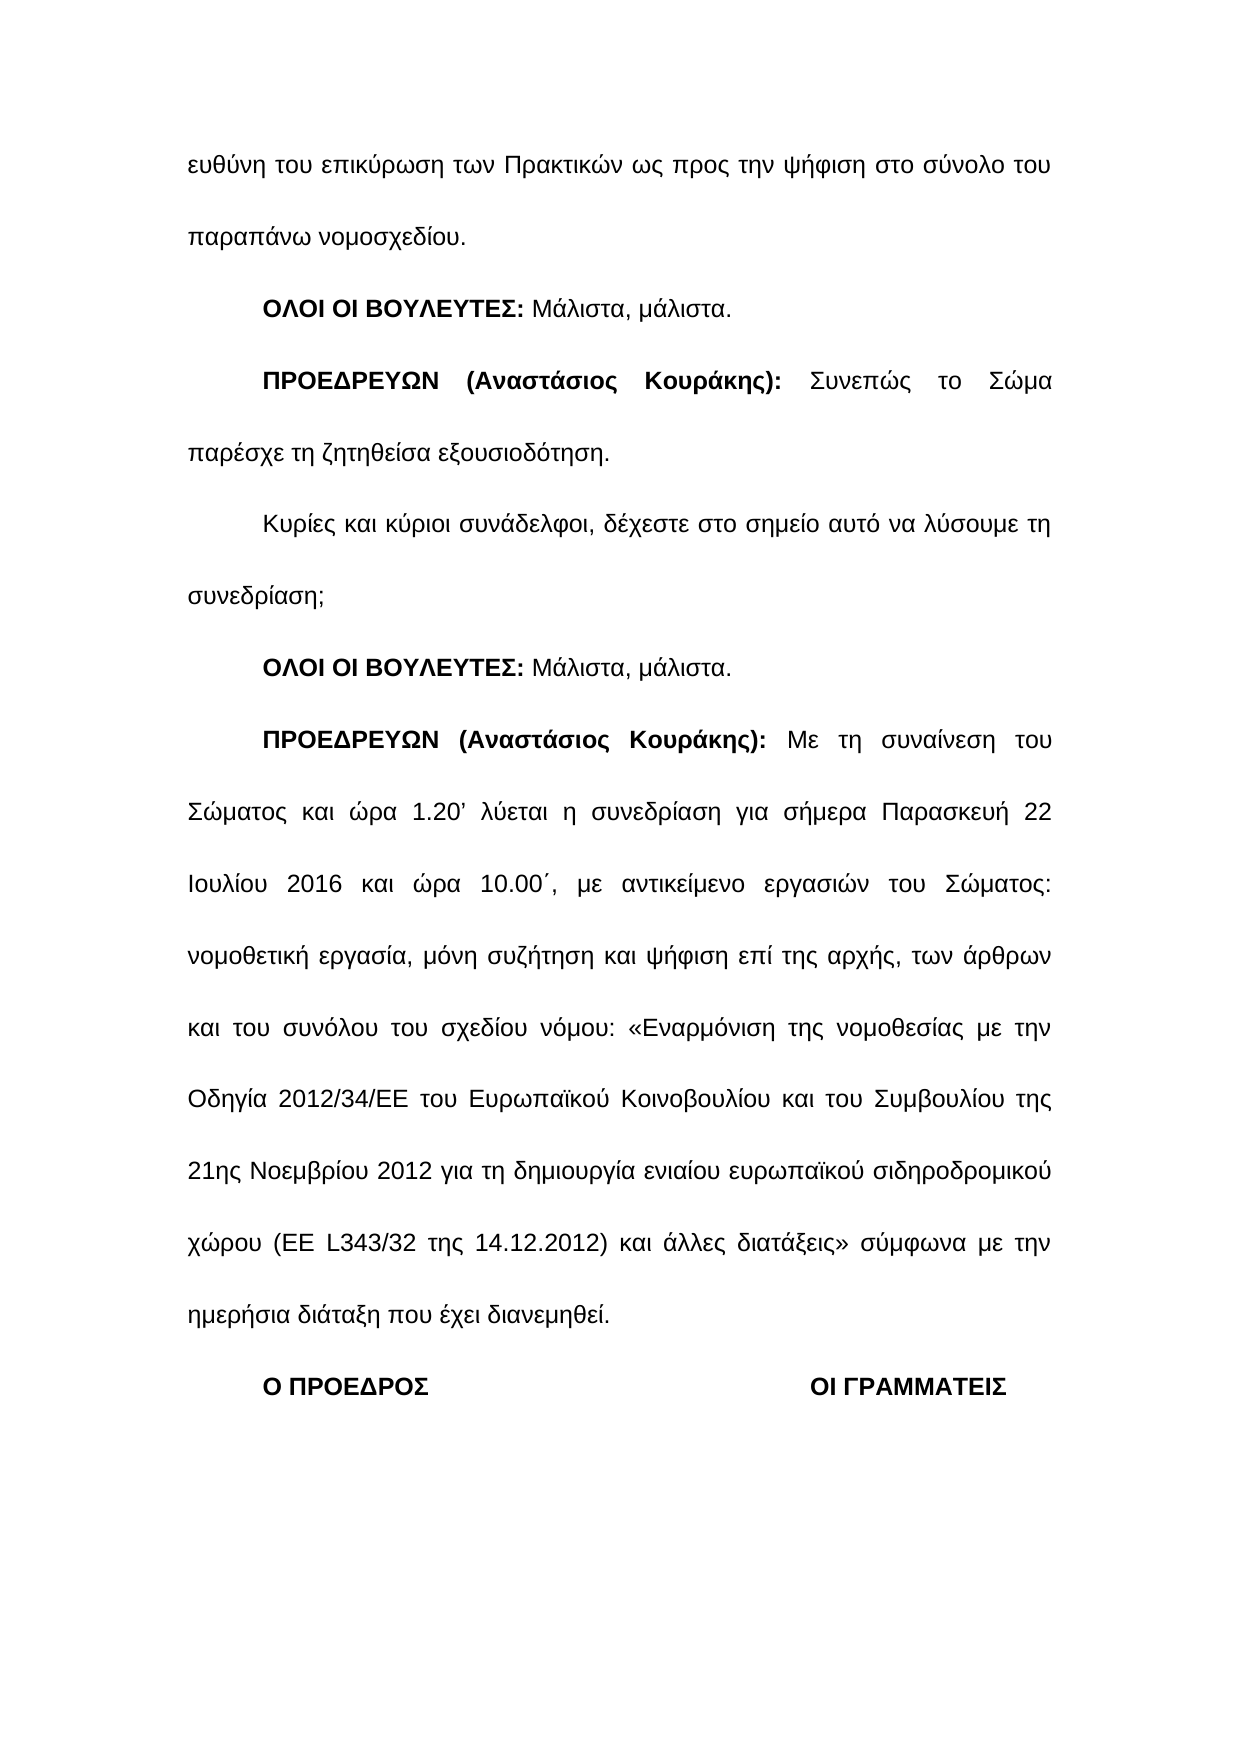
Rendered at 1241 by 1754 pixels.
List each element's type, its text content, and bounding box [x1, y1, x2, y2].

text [187, 150, 1053, 251]
text Ο ΠΡΟΕΔΡΟΣ ΟΙ ΓΡΑΜΜΑΤΕΙΣ [262, 1372, 1053, 1401]
text ΟΛΟΙ ΟΙ ΒΟΥΛΕΥΤΕΣ: Μάλιστα, μάλιστα. [187, 653, 1053, 682]
text ΠΡΟΕΔΡΕΥΩΝ (Αναστάσιος Κουράκης): Συνεπώς το Σώμα παρέσχε τη ζητηθείσα εξουσιοδότηση. [187, 366, 1053, 466]
text Κυρίες και κύριοι συνάδελφοι, δέχεστε στο σημείο αυτό να λύσουμε τη συνεδρίαση; [187, 509, 1053, 610]
text ΠΡΟΕΔΡΕΥΩΝ (Αναστάσιος Κουράκης): Με τη συναίνεση του Σώματος και ώρα 1.20’ λύεται η συνεδρίαση για σήμερα Παρασκευή 22 Ιουλίου 2016 και ώρα 10.00΄, με αντικείμενο εργασιών του Σώματος: νομοθετική εργασία, μόνη συζήτηση και ψήφιση επί της αρχής, των άρθρων και του συνόλου του σχεδίου νόμου: «Εναρμόνιση της νομοθεσίας με την Οδηγία 2012/34/ΕΕ του Ευρωπαϊκού Κοινοβουλίου και του Συμβουλίου της 21ης Νοεμβρίου 2012 για τη δημιουργία ενιαίου ευρωπαϊκού σιδηροδρομικού χώρου (ΕΕ L343/32 της 14.12.2012) και άλλες διατάξεις» σύμφωνα με την ημερήσια διάταξη που έχει διανεμηθεί. [187, 725, 1053, 1329]
text ΟΛΟΙ ΟΙ ΒΟΥΛΕΥΤΕΣ: Μάλιστα, μάλιστα. [187, 294, 1053, 322]
